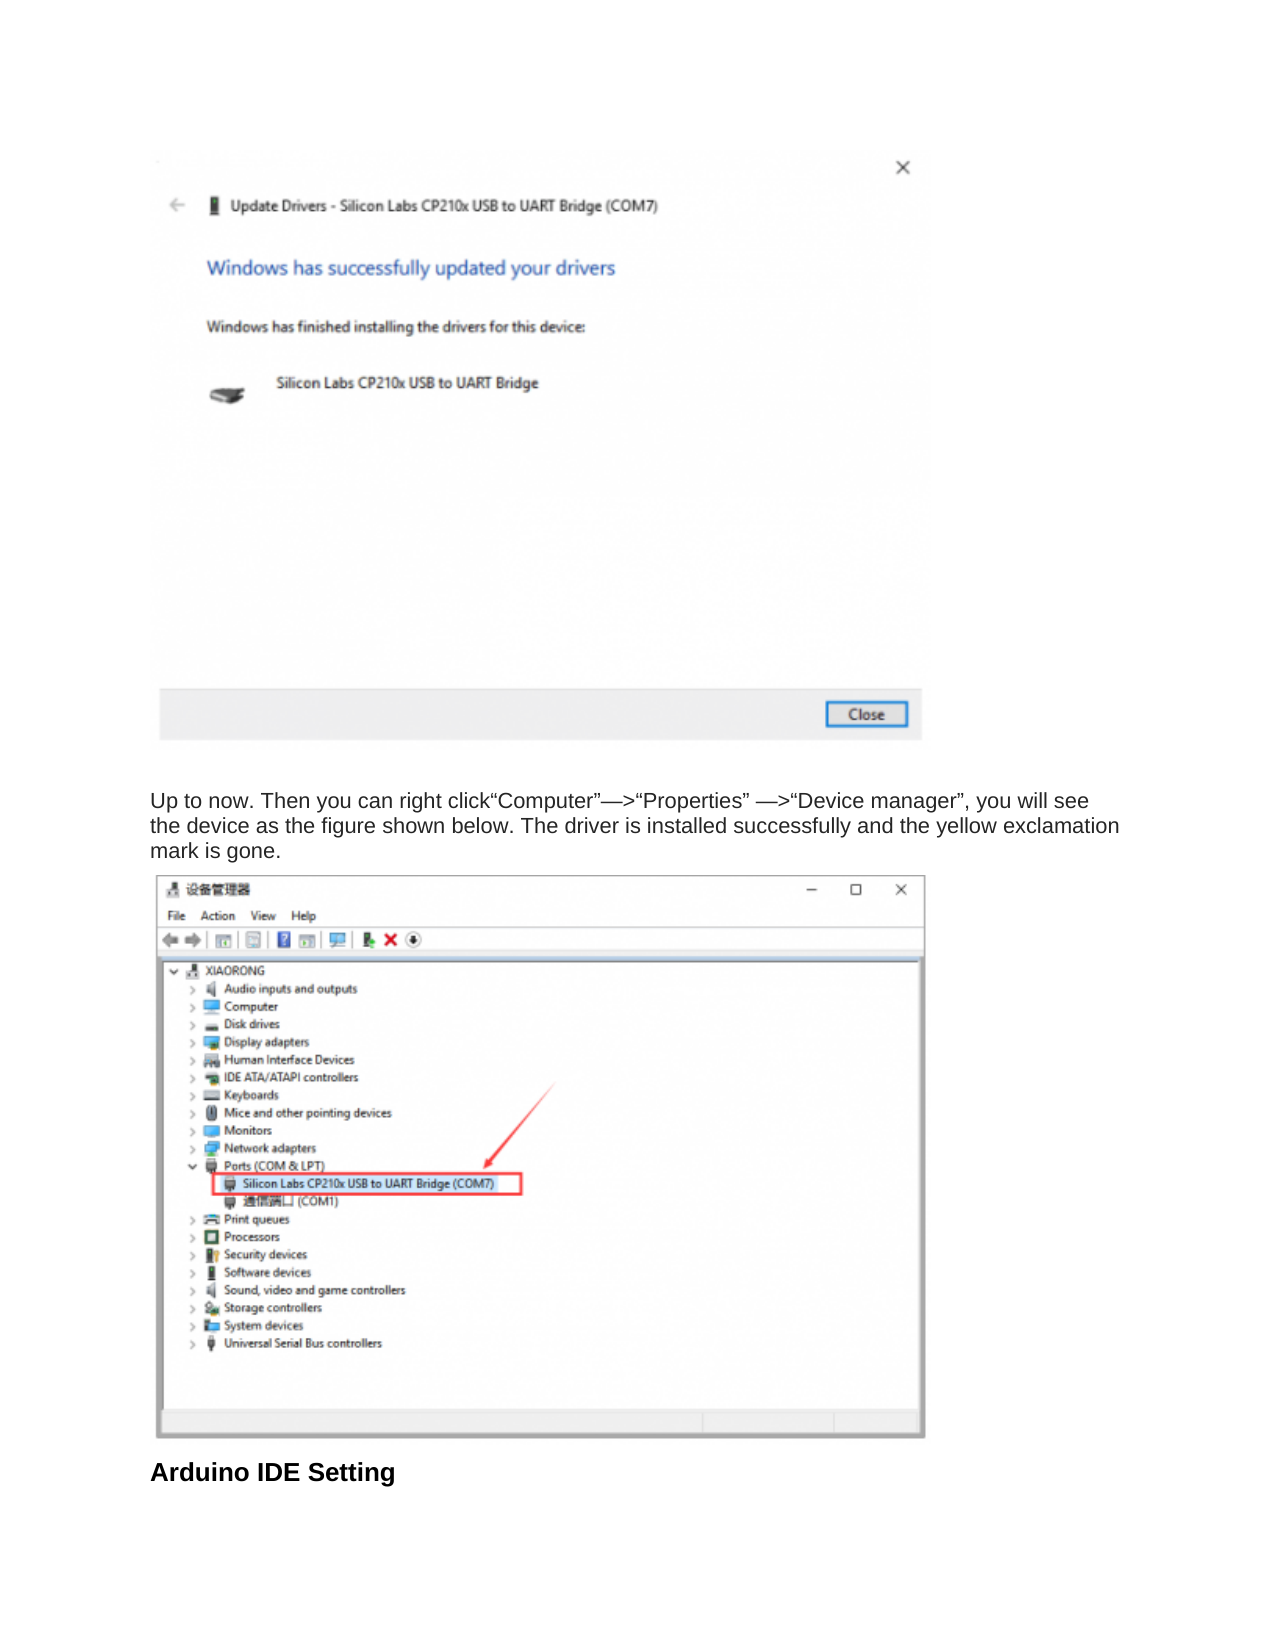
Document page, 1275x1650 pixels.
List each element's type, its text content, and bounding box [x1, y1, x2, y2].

picture [150, 150, 932, 750]
text Up to now. Then you can right click“Computer”—>“Properties” —>“Device manager”, you will see the device as the figure shown below. The driver is installed successfully and the yellow exclamation mark is gone. [150, 762, 1125, 863]
picture [150, 875, 932, 1445]
text Arduino IDE Setting [150, 1457, 1125, 1487]
